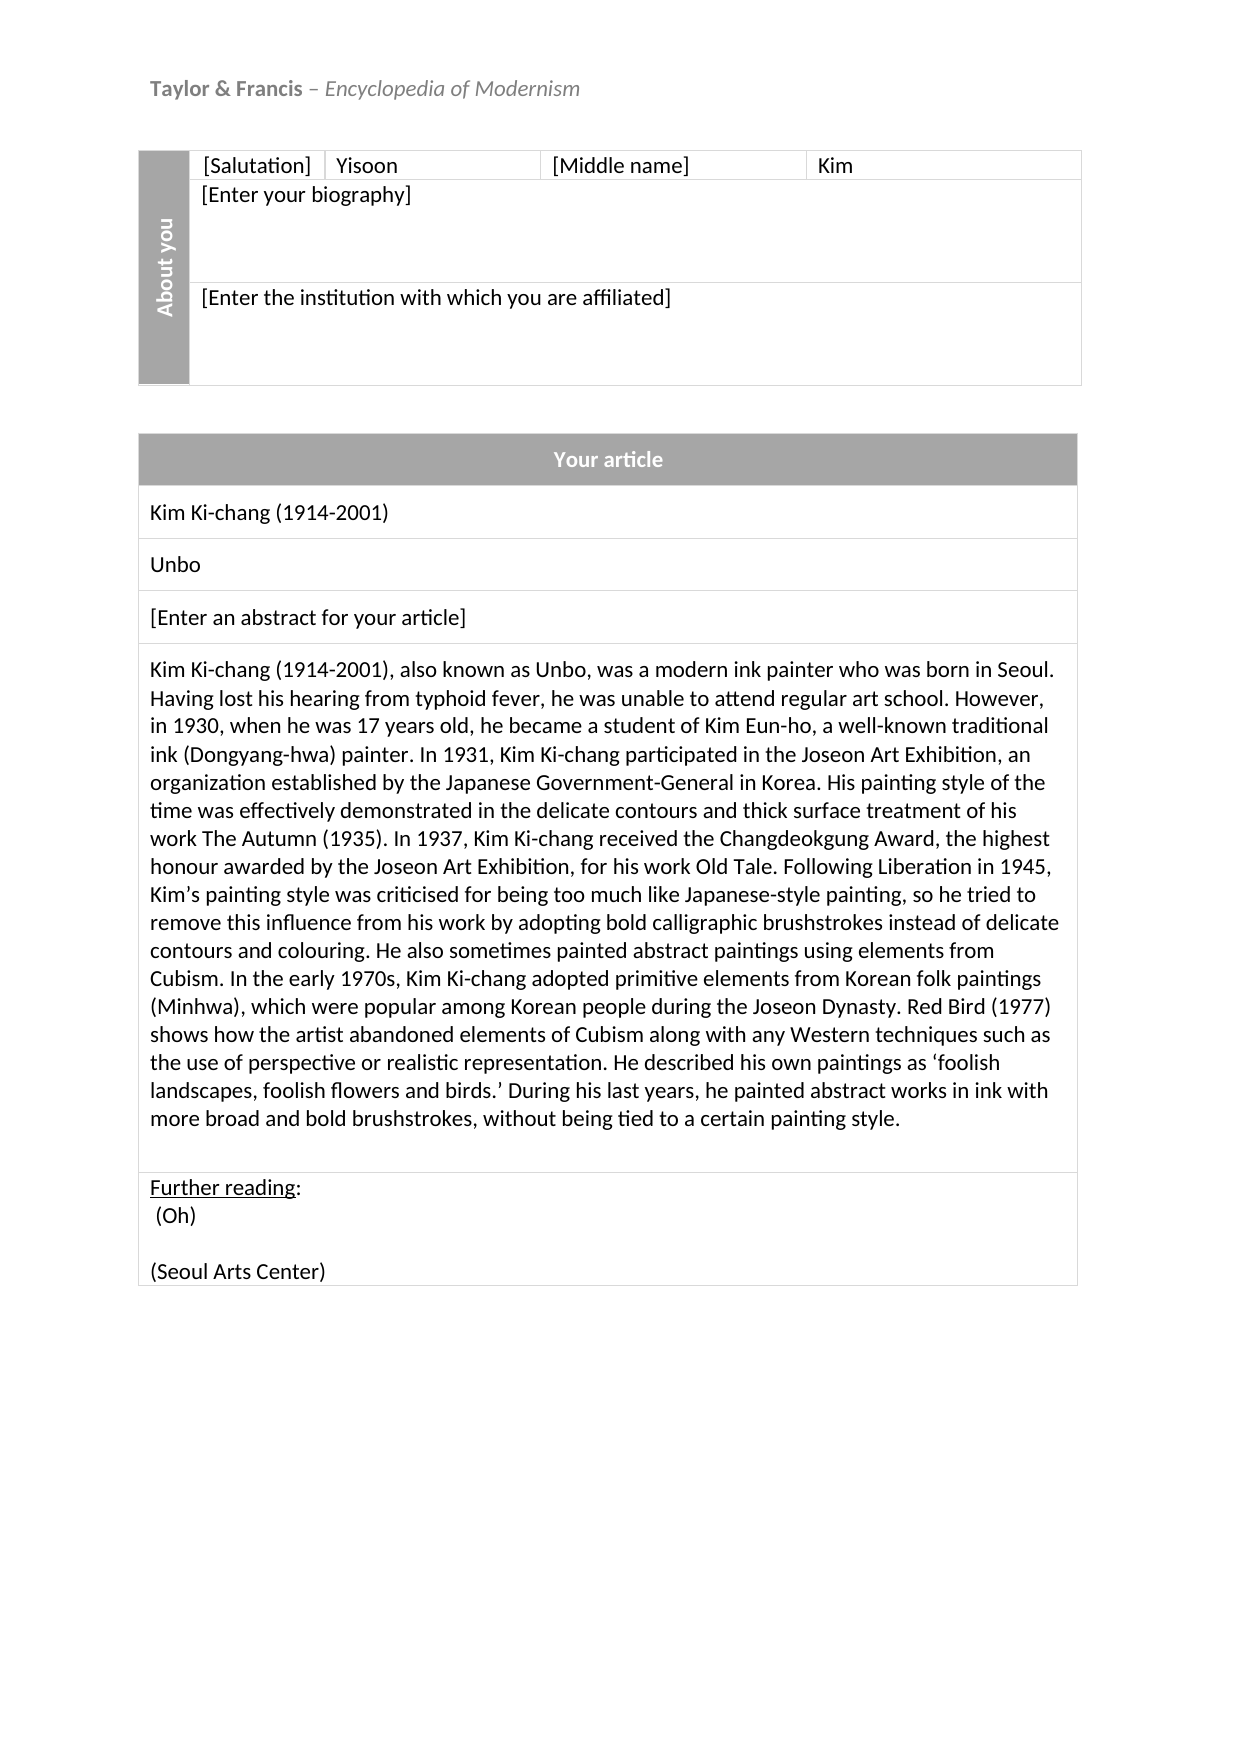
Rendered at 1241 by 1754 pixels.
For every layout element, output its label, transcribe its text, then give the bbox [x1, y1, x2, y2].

table_cell Further reading: [139, 1173, 1077, 1285]
table_header Your article [139, 434, 1077, 485]
table_header About you [139, 151, 189, 384]
